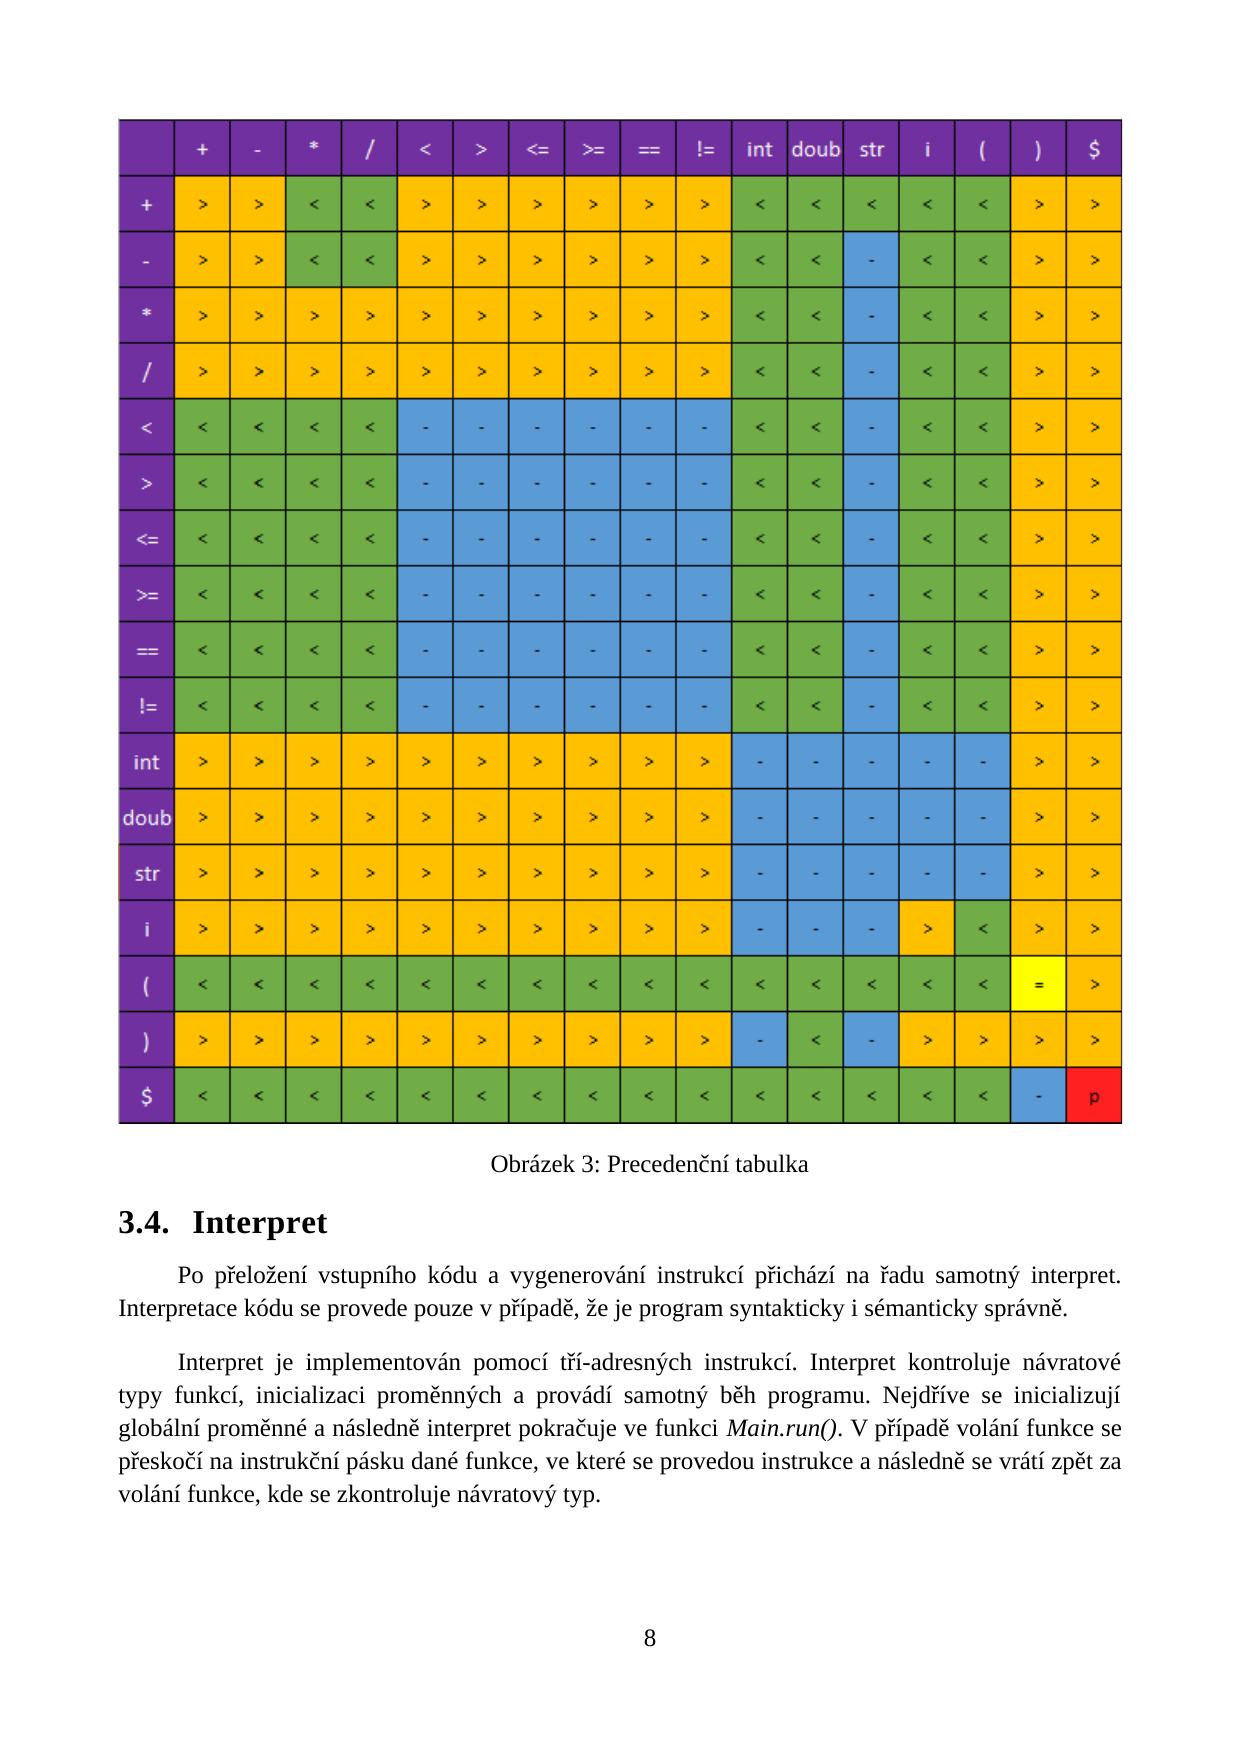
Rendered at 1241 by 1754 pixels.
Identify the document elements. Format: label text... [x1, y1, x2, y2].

picture [118, 118, 1123, 1124]
subtitle Interpret [118, 1202, 1122, 1241]
text Po přeložení vstupního kódu a vygenerování instrukcí přichází na řadu samotný interpret. Interpretace kódu se provede pouze v případě, že je program syntakticky i sémanticky správně. [118, 1260, 1122, 1322]
text Obrázek 3: Precedenční tabulka [118, 1149, 1122, 1177]
text Interpret je implementován pomocí tří-adresných instrukcí. Interpret kontroluje návratové typy funkcí, inicializaci proměnných a provádí samotný běh programu. Nejdříve se inicializují globální proměnné a následně interpret pokračuje ve funkci Main.run(). V případě volání funkce se přeskočí na instrukční pásku dané funkce, ve které se provedou instrukce a následně se vrátí zpět za volání funkce, kde se zkontroluje návratový typ. [118, 1347, 1122, 1508]
